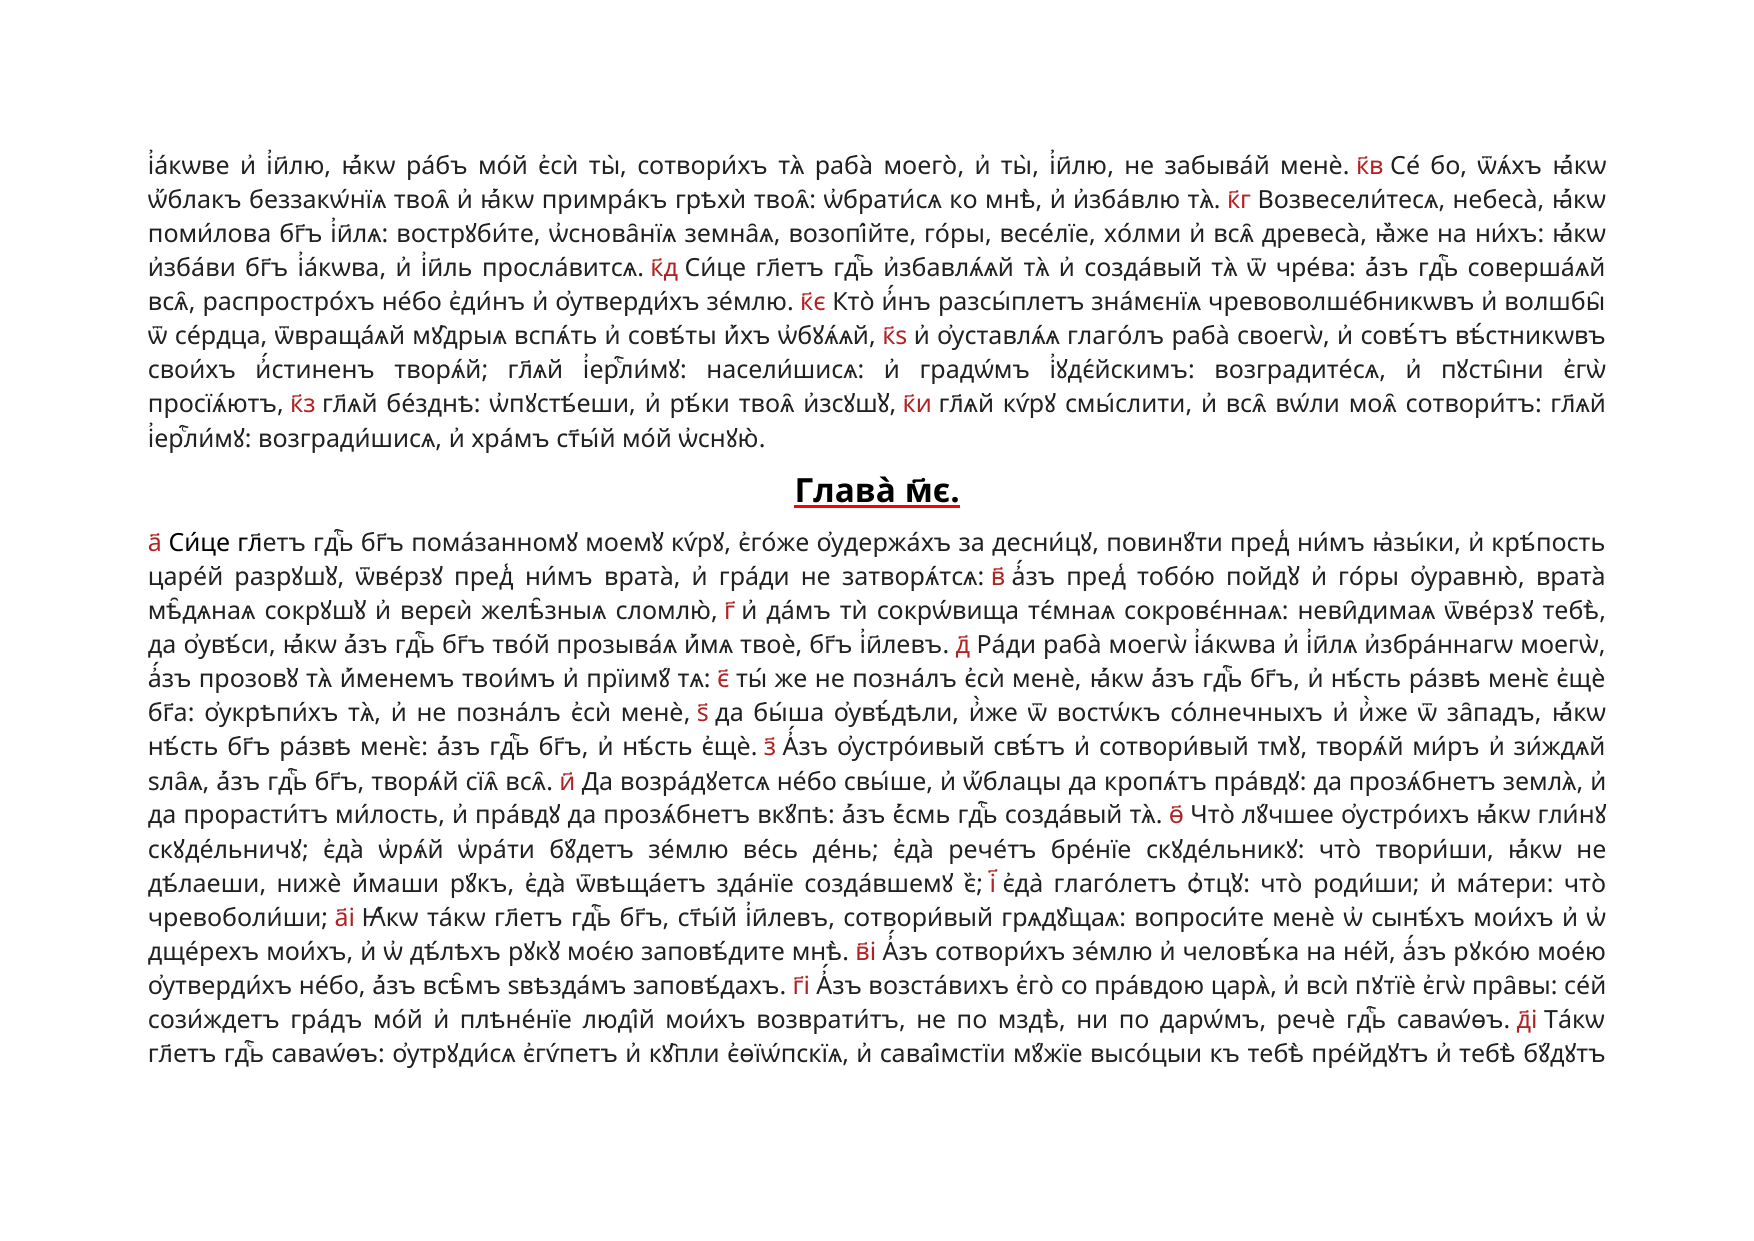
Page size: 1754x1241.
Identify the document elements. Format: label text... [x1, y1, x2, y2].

text Глава̀ м҃є. [148, 467, 1606, 512]
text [148, 525, 1606, 1070]
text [148, 148, 1606, 454]
